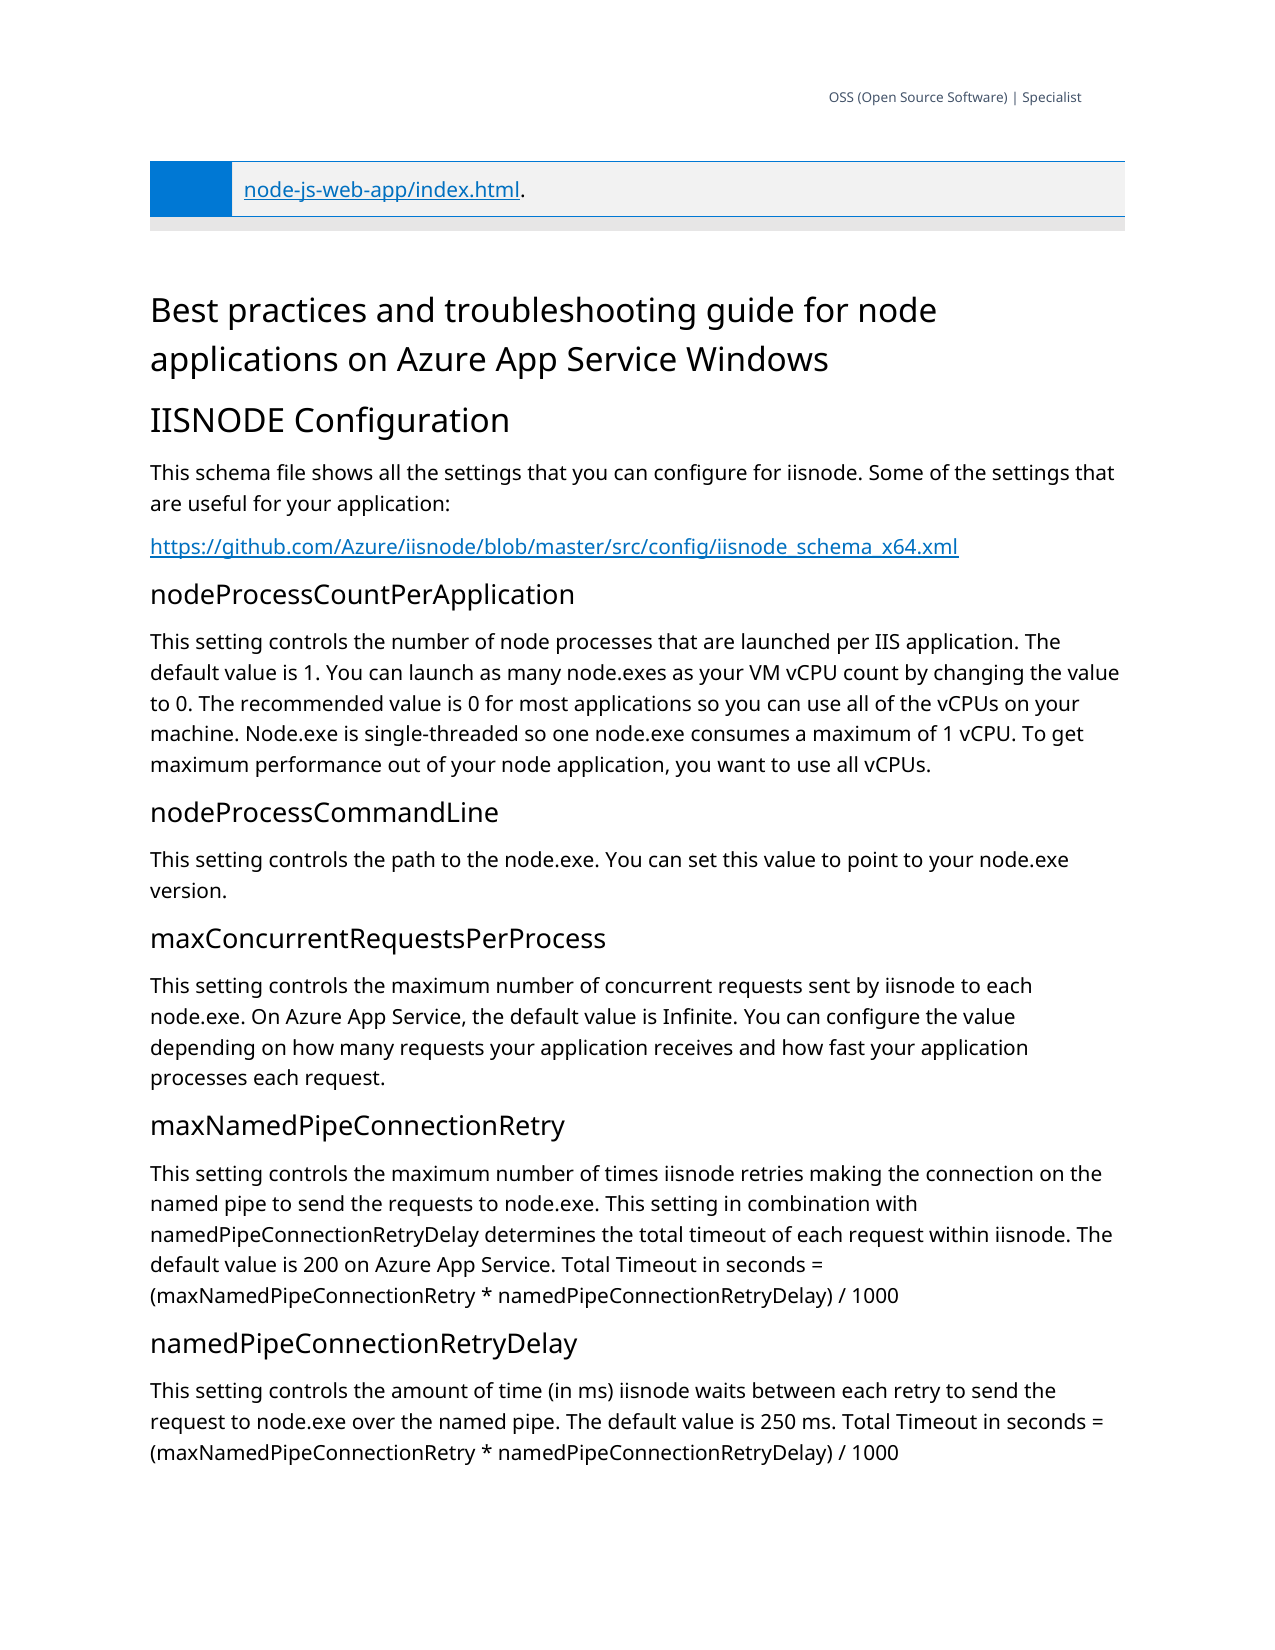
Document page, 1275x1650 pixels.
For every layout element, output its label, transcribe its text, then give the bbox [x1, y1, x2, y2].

text https://github.com/Azure/iisnode/blob/master/src/config/iisnode_schema_x64.xml [150, 532, 1125, 560]
text maxNamedPipeConnectionRetry [150, 1106, 1125, 1143]
text namedPipeConnectionRetryDelay [150, 1324, 1125, 1361]
subtitle Best practices and troubleshooting guide for node applications on Azure App Service Windows [150, 286, 1125, 381]
table_cell [150, 217, 232, 231]
text nodeProcessCommandLine [150, 793, 1125, 830]
text This setting controls the maximum number of concurrent requests sent by iisnode to each node.exe. On Azure App Service, the default value is Infinite. You can configure the value depending on how many requests your application receives and how fast your application processes each request. [150, 971, 1125, 1092]
text This setting controls the amount of time (in ms) iisnode waits between each retry to send the request to node.exe over the named pipe. The default value is 250 ms. Total Timeout in seconds = (maxNamedPipeConnectionRetry * namedPipeConnectionRetryDelay) / 1000 [150, 1377, 1125, 1466]
text maxConcurrentRequestsPerProcess [150, 919, 1125, 956]
table_cell [233, 217, 1125, 231]
text This setting controls the maximum number of times iisnode retries making the connection on the named pipe to send the requests to node.exe. This setting in combination with namedPipeConnectionRetryDelay determines the total timeout of each request within iisnode. The default value is 200 on Azure App Service. Total Timeout in seconds = (maxNamedPipeConnectionRetry * namedPipeConnectionRetryDelay) / 1000 [150, 1159, 1125, 1309]
table_cell [150, 162, 232, 216]
text This setting controls the number of node processes that are launched per IIS application. The default value is 1. You can launch as many node.exes as your VM vCPU count by changing the value to 0. The recommended value is 0 for most applications so you can use all of the vCPUs on your machine. Node.exe is single-threaded so one node.exe consumes a maximum of 1 vCPU. To get maximum performance out of your node application, you want to use all vCPUs. [150, 627, 1125, 778]
subtitle IISNODE Configuration [150, 397, 1125, 442]
text nodeProcessCountPerApplication [150, 575, 1125, 612]
text This schema file shows all the settings that you can configure for iisnode. Some of the settings that are useful for your application: [150, 458, 1125, 517]
text This setting controls the path to the node.exe. You can set this value to point to your node.exe version. [150, 845, 1125, 904]
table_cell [233, 162, 1125, 216]
